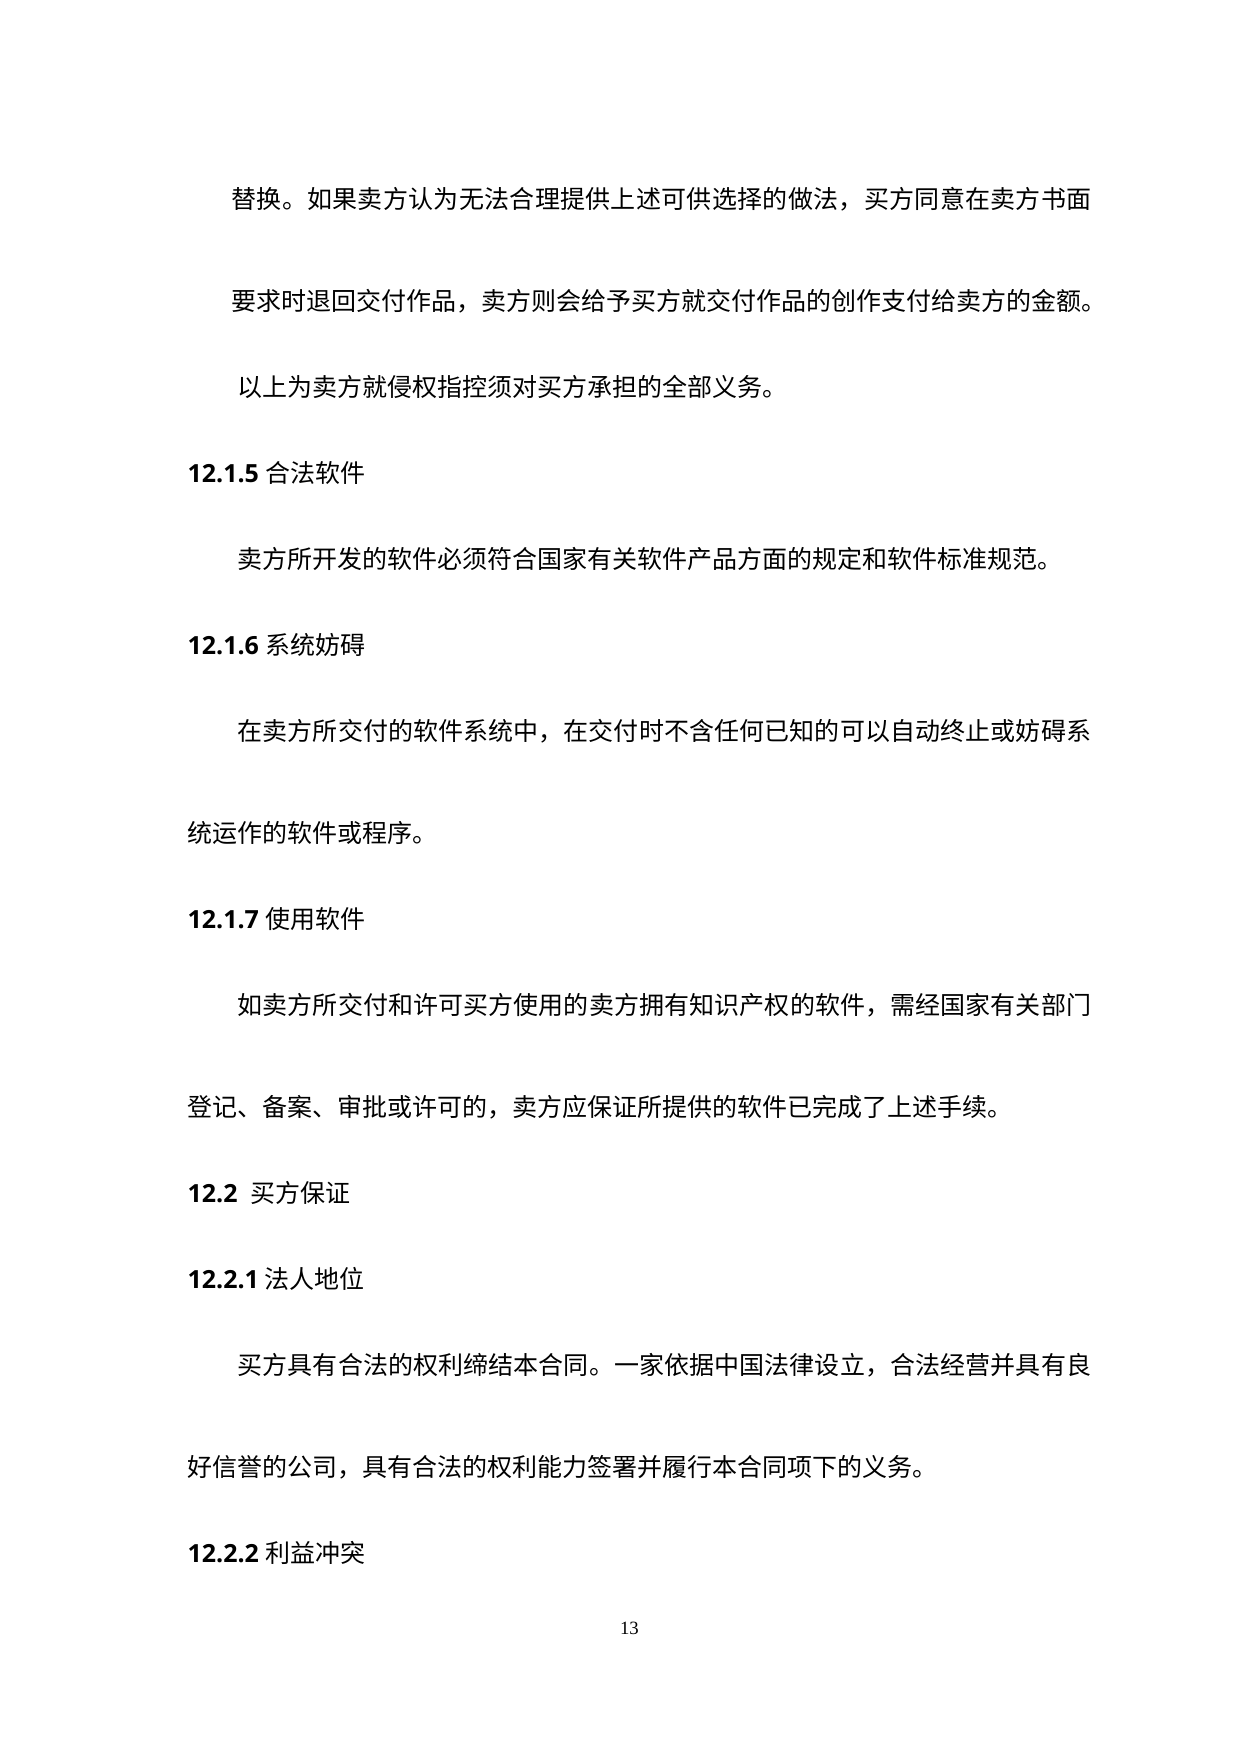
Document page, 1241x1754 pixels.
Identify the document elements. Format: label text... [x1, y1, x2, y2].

text 卖方所开发的软件必须符合国家有关软件产品方面的规定和软件标准规范。 [187, 524, 1093, 592]
text 12.2.2 利益冲突 [187, 1518, 1093, 1586]
text 12.1.7 使用软件 [187, 884, 1093, 952]
text 12.2.1法人地位 [187, 1244, 1093, 1312]
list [187, 164, 1093, 334]
text 如卖方所交付和许可买方使用的卖方拥有知识产权的软件，需经国家有关部门登记、备案、审批或许可的，卖方应保证所提供的软件已完成了上述手续。 [187, 970, 1093, 1140]
text 12.1.5 合法软件 [187, 438, 1093, 506]
text 12.2 买方保证 [187, 1158, 1093, 1226]
text 买方具有合法的权利缔结本合同。一家依据中国法律设立，合法经营并具有良好信誉的公司，具有合法的权利能力签署并履行本合同项下的义务。 [187, 1330, 1093, 1500]
text 以上为卖方就侵权指控须对买方承担的全部义务。 [187, 352, 1093, 420]
text 12.1.6 系统妨碍 [187, 610, 1093, 678]
text 在卖方所交付的软件系统中，在交付时不含任何已知的可以自动终止或妨碍系统运作的软件或程序。 [187, 696, 1093, 866]
